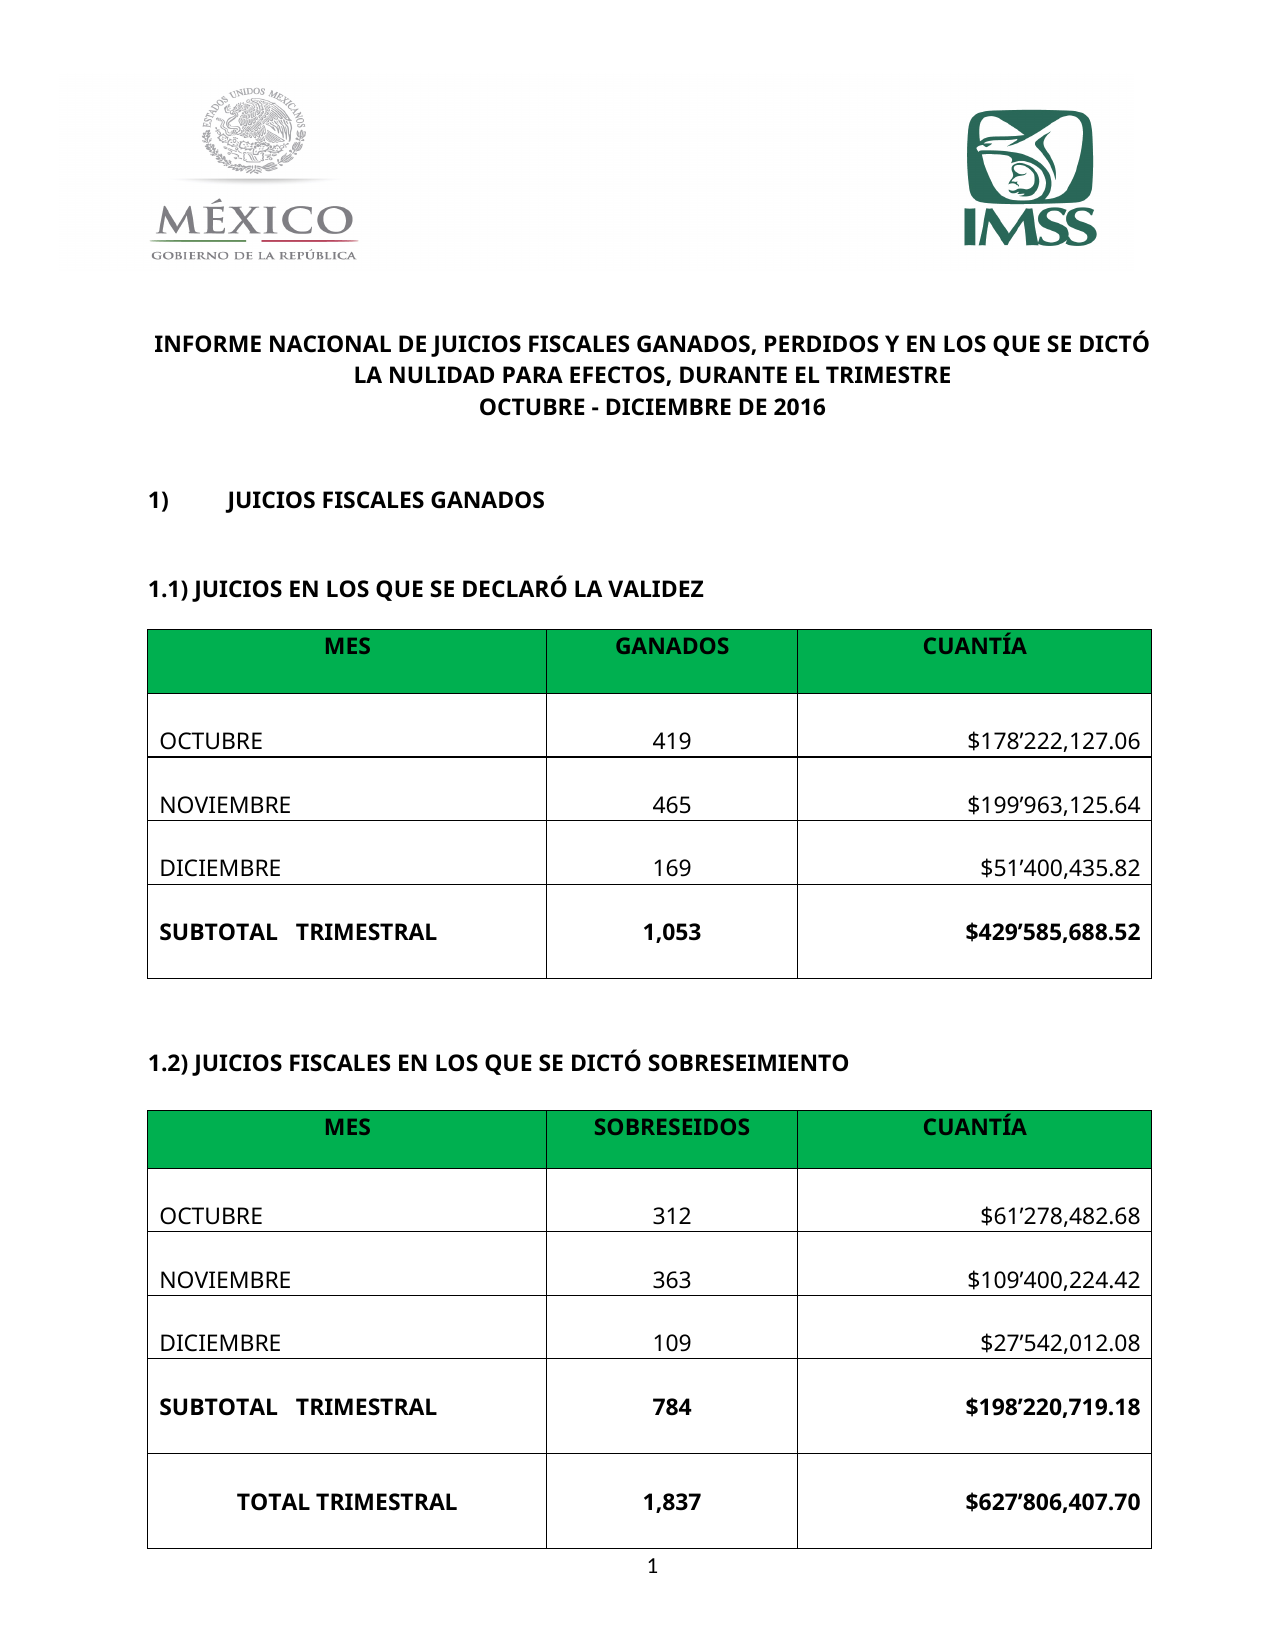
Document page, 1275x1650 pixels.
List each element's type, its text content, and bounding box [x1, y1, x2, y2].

table_header CUANTÍA [798, 630, 1151, 693]
table_cell OCTUBRE [148, 694, 546, 756]
table_header MES [148, 630, 546, 693]
table_cell SUBTOTAL TRIMESTRAL [148, 1359, 546, 1453]
table_cell 109 [547, 1296, 797, 1358]
text INFORME NACIONAL DE JUICIOS FISCALES GANADOS, PERDIDOS Y EN LOS QUE SE DICTÓ LA NULIDAD PARA EFECTOS, DURANTE EL TRIMESTRE [148, 328, 1157, 391]
table_cell 1,837 [547, 1454, 797, 1548]
text 1.1) JUICIOS EN LOS QUE SE DECLARÓ LA VALIDEZ [148, 572, 1172, 604]
table_header GANADOS [547, 630, 797, 693]
table_cell $429’585,688.52 [798, 885, 1151, 978]
text OCTUBRE - DICIEMBRE DE 2016 [148, 391, 1157, 422]
table_cell $61’278,482.68 [798, 1169, 1151, 1231]
table_cell 169 [547, 821, 797, 883]
list JUICIOS FISCALES GANADOS [148, 484, 1172, 516]
table_cell $199’963,125.64 [798, 758, 1151, 820]
table_header MES [148, 1111, 546, 1168]
table_cell 465 [547, 758, 797, 820]
table_cell 363 [547, 1232, 797, 1295]
table_header CUANTÍA [798, 1111, 1151, 1168]
table_cell 1,053 [547, 885, 797, 978]
table_cell SUBTOTAL TRIMESTRAL [148, 885, 546, 978]
table_cell $627’806,407.70 [798, 1454, 1151, 1548]
table_cell TOTAL TRIMESTRAL [148, 1454, 546, 1548]
table_cell DICIEMBRE [148, 1296, 546, 1358]
table_cell 784 [547, 1359, 797, 1453]
table_cell DICIEMBRE [148, 821, 546, 883]
table_cell 312 [547, 1169, 797, 1231]
table_cell NOVIEMBRE [148, 1232, 546, 1295]
table_cell NOVIEMBRE [148, 758, 546, 820]
table_cell $178’222,127.06 [798, 694, 1151, 756]
table_cell $51’400,435.82 [798, 821, 1151, 883]
text 1.2) JUICIOS FISCALES EN LOS QUE SE DICTÓ SOBRESEIMIENTO [148, 1047, 1157, 1079]
table_cell $27’542,012.08 [798, 1296, 1151, 1358]
table_header SOBRESEIDOS [547, 1111, 797, 1168]
picture [59, 73, 1134, 271]
table_cell OCTUBRE [148, 1169, 546, 1231]
table_cell 419 [547, 694, 797, 756]
table_cell $109’400,224.42 [798, 1232, 1151, 1295]
table_cell $198’220,719.18 [798, 1359, 1151, 1453]
